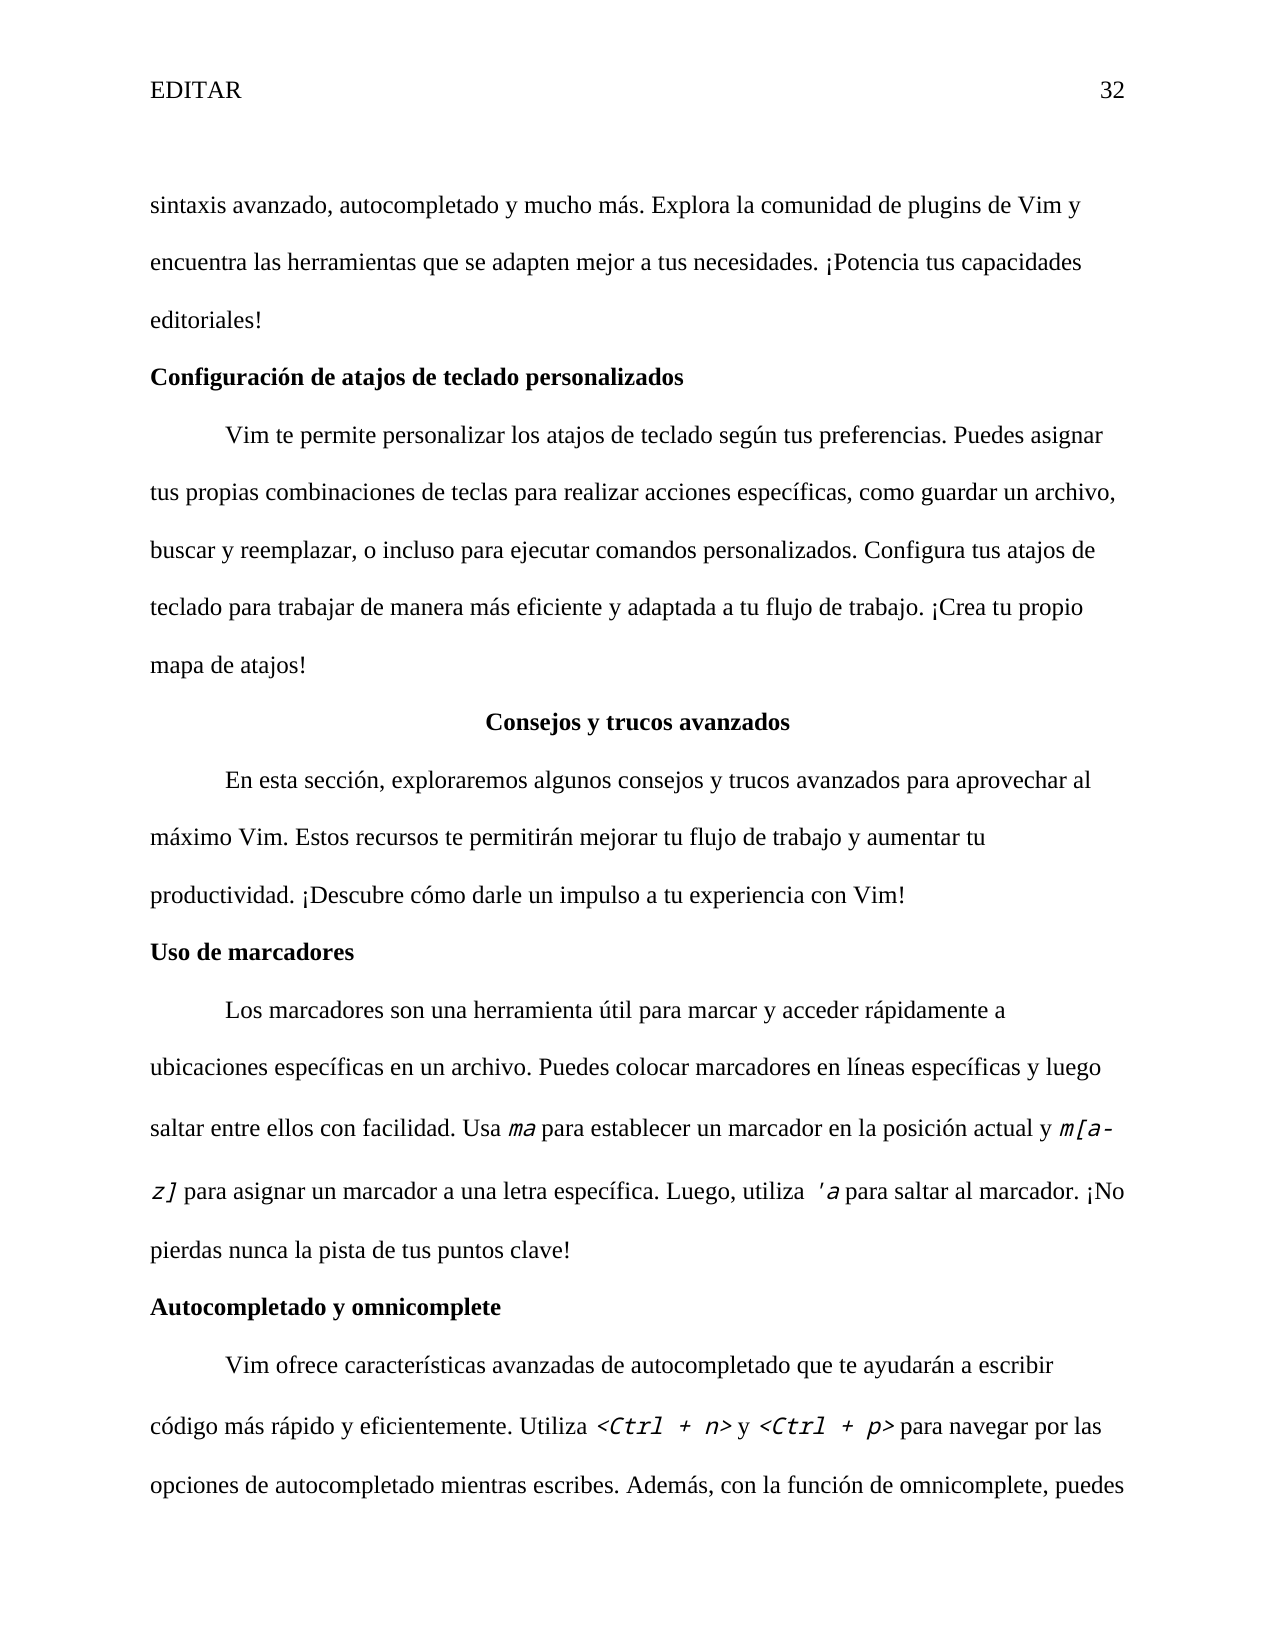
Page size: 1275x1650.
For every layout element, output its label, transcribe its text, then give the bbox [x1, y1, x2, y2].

subtitle Consejos y trucos avanzados [150, 707, 1125, 736]
text Vim te permite personalizar los atajos de teclado según tus preferencias. Puedes asignar tus propias combinaciones de teclas para realizar acciones específicas, como guardar un archivo, buscar y reemplazar, o incluso para ejecutar comandos personalizados. Configura tus atajos de teclado para trabajar de manera más eficiente y adaptada a tu flujo de trabajo. ¡Crea tu propio mapa de atajos! [150, 420, 1125, 679]
subtitle Autocompletado y omnicomplete [150, 1292, 1125, 1321]
text Los marcadores son una herramienta útil para marcar y acceder rápidamente a ubicaciones específicas en un archivo. Puedes colocar marcadores en líneas específicas y luego saltar entre ellos con facilidad. Usa ma para establecer un marcador en la posición actual y m[a-z] para asignar un marcador a una letra específica. Luego, utiliza 'a para saltar al marcador. ¡No pierdas nunca la pista de tus puntos clave! [150, 995, 1125, 1264]
subtitle Uso de marcadores [150, 937, 1125, 966]
subtitle Configuración de atajos de teclado personalizados [150, 362, 1125, 391]
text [150, 1350, 1125, 1499]
text En esta sección, exploraremos algunos consejos y trucos avanzados para aprovechar al máximo Vim. Estos recursos te permitirán mejorar tu flujo de trabajo y aumentar tu productividad. ¡Descubre cómo darle un impulso a tu experiencia con Vim! [150, 765, 1125, 909]
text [150, 190, 1125, 334]
